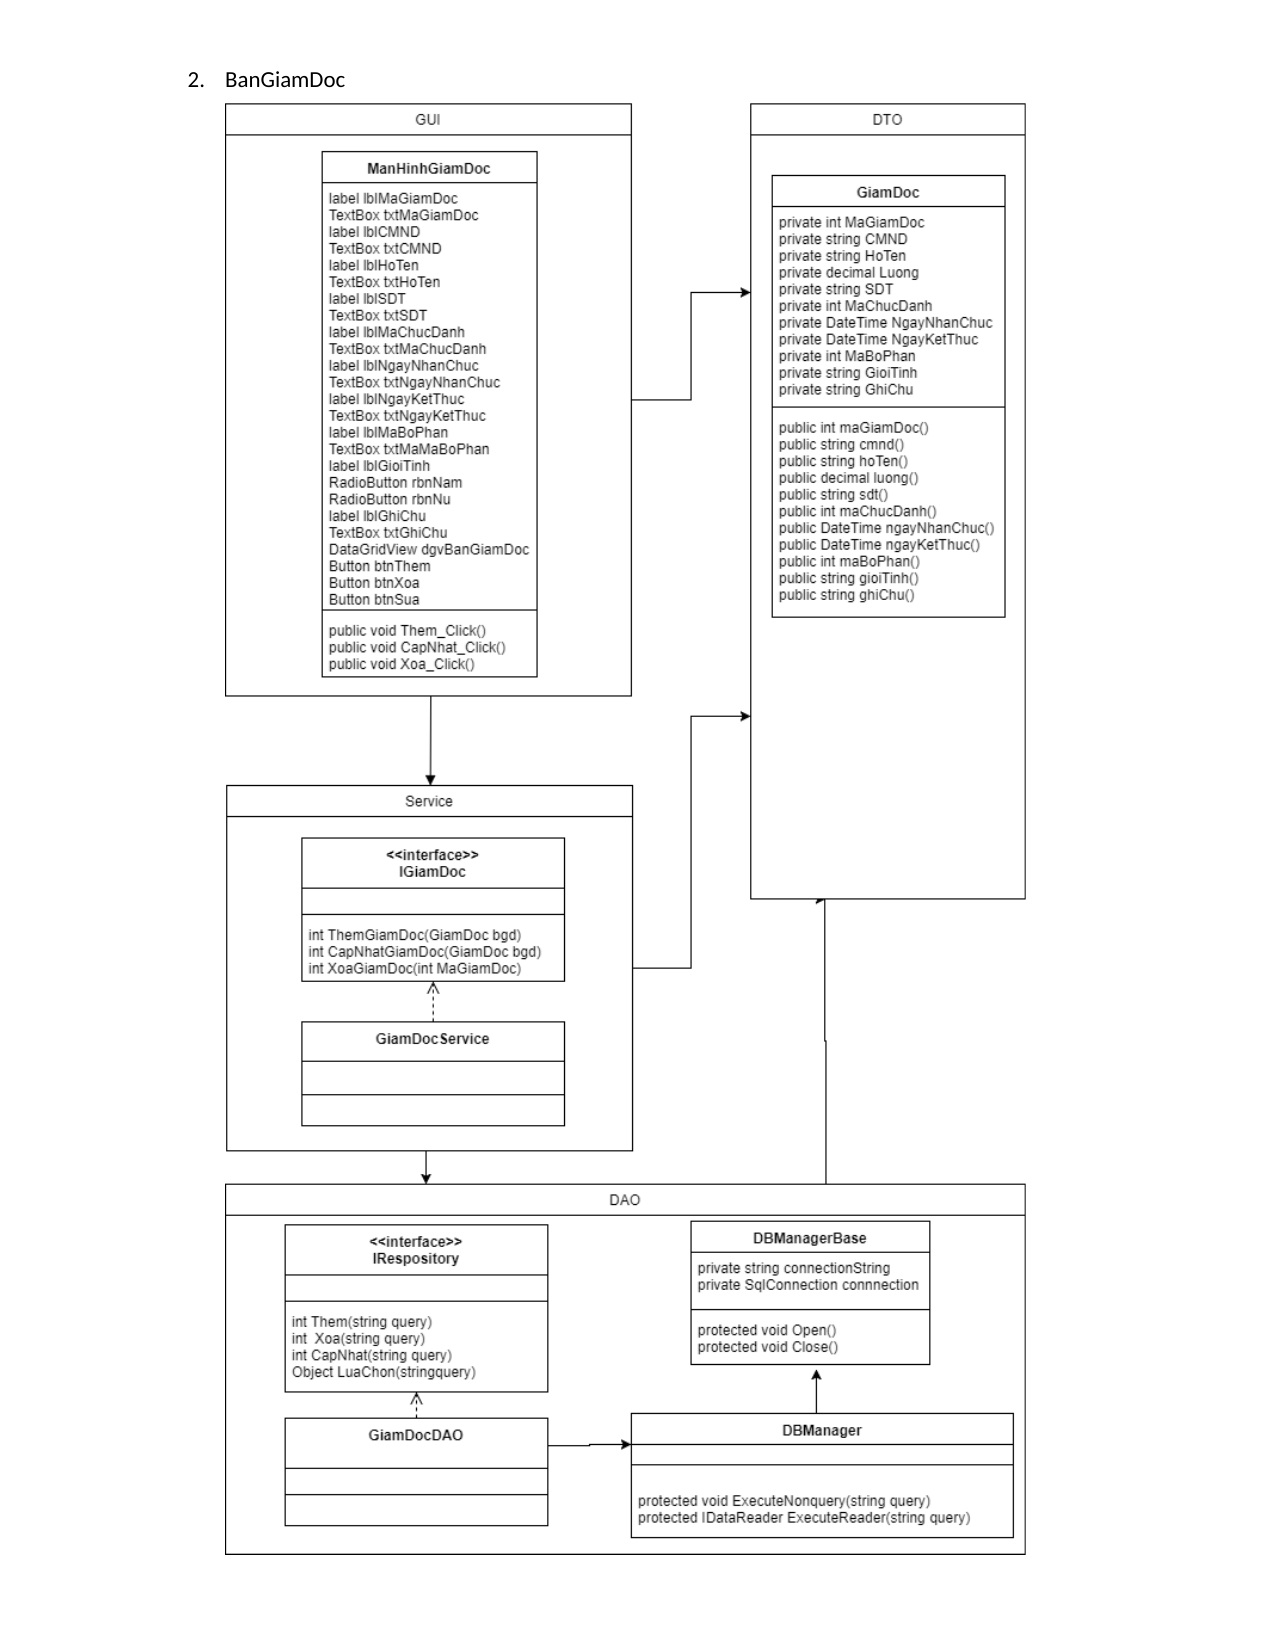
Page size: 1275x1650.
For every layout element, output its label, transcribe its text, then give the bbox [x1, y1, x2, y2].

picture [225, 95, 1026, 1555]
